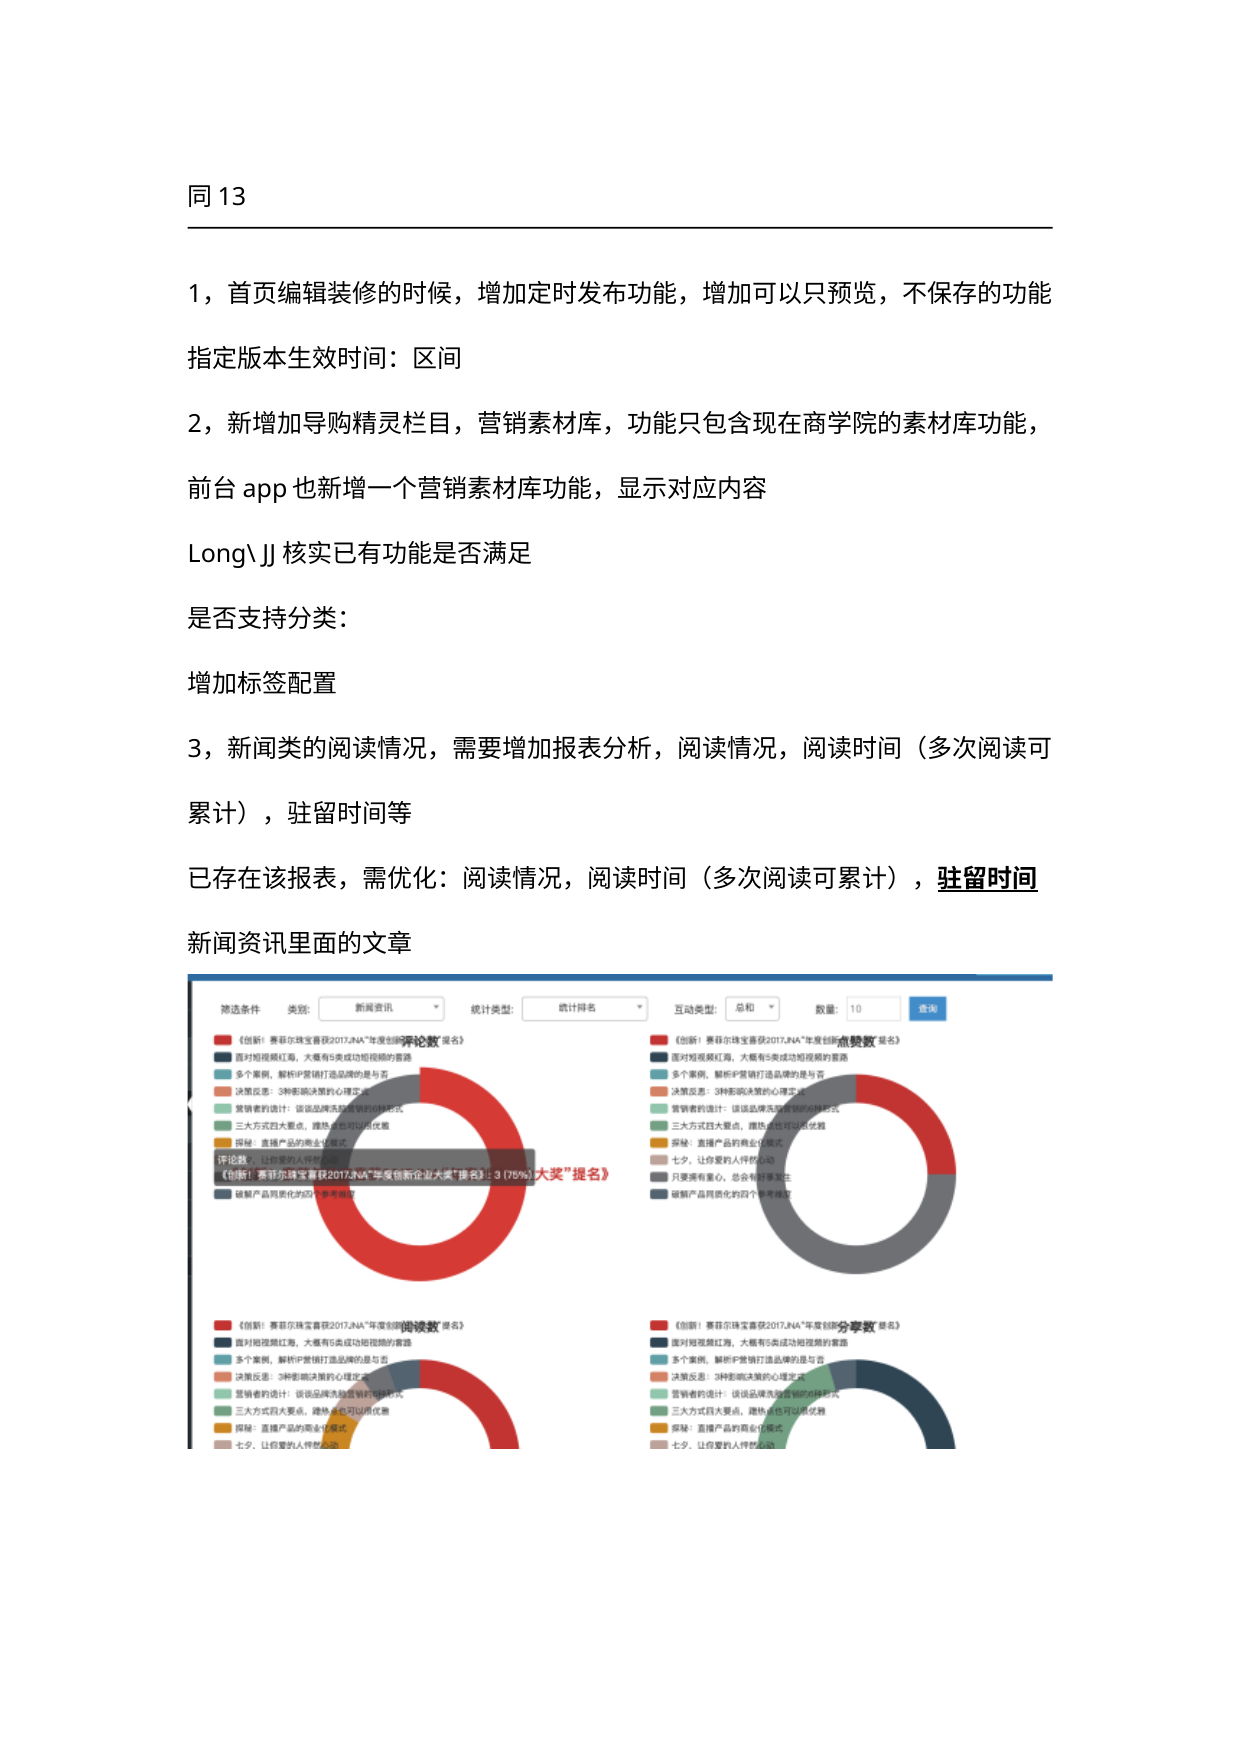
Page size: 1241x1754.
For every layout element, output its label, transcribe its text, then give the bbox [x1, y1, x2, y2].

text 增加标签配置 [187, 649, 1053, 714]
text Long\ JJ 核实已有功能是否满足 [187, 519, 1053, 584]
text 3，新闻类的阅读情况，需要增加报表分析，阅读情况，阅读时间（多次阅读可累计），驻留时间等 [187, 714, 1053, 844]
text 是否支持分类： [187, 584, 1053, 649]
text 已存在该报表，需优化：阅读情况，阅读时间（多次阅读可累计），驻留时间 [187, 844, 1053, 909]
picture [187, 974, 1053, 1449]
text 同13 [187, 162, 1053, 226]
text 指定版本生效时间：区间 [187, 324, 1053, 389]
text 2，新增加导购精灵栏目，营销素材库，功能只包含现在商学院的素材库功能，前台app也新增一个营销素材库功能，显示对应内容 [187, 389, 1053, 519]
text 新闻资讯里面的文章 [187, 909, 1053, 974]
text 1，首页编辑装修的时候，增加定时发布功能，增加可以只预览，不保存的功能 [187, 259, 1053, 324]
